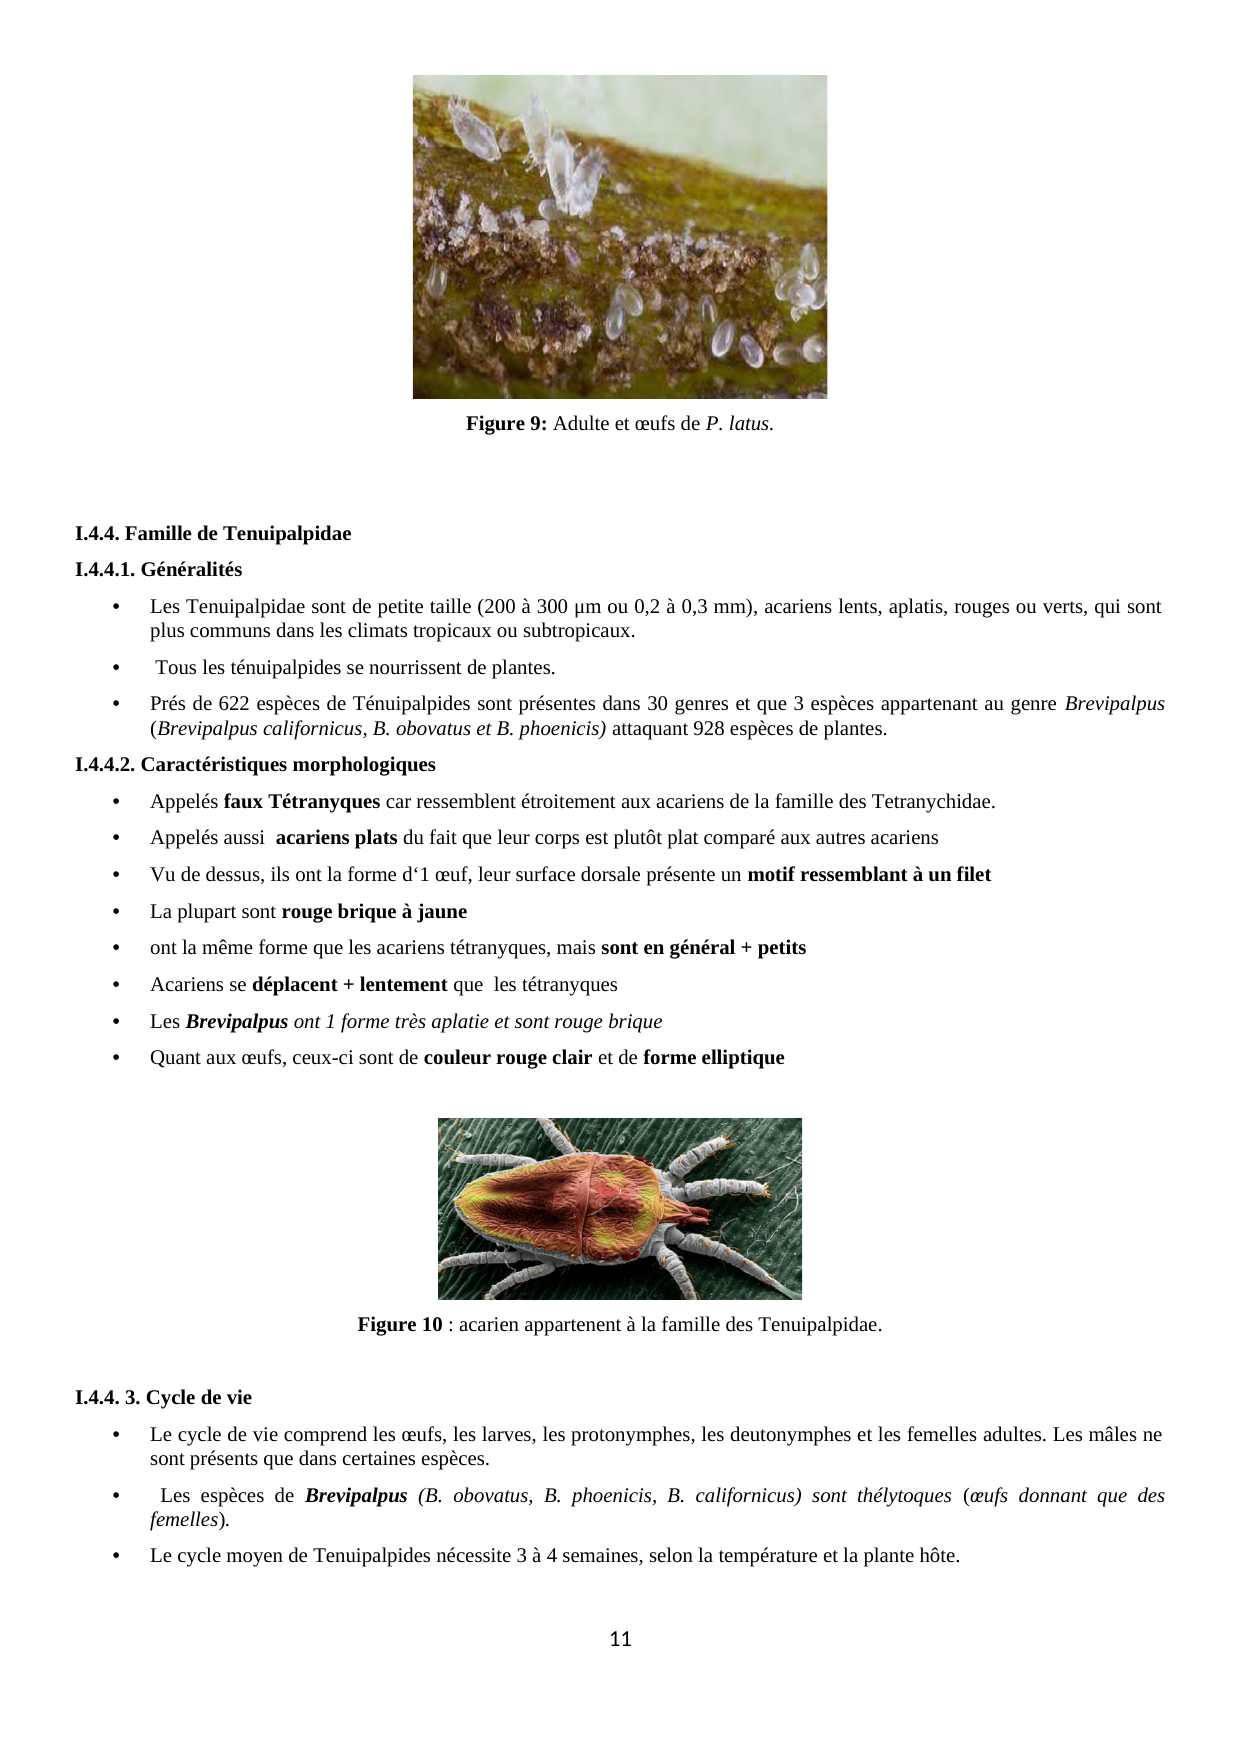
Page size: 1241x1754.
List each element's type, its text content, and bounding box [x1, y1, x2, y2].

list Le cycle moyen de Tenuipalpides nécessite 3 à 4 semaines, selon la température et la plante hôte. [112, 1543, 1165, 1567]
text I.4.4. Famille de Tenuipalpidae [75, 521, 1165, 545]
list Vu de dessus, ils ont la forme d‘1 œuf, leur surface dorsale présente un motif ressemblant à un filet [112, 862, 1165, 886]
text I.4.4.1. Généralités [75, 557, 1165, 581]
list Tous les ténuipalpides se nourrissent de plantes. [112, 654, 1165, 679]
list Appelés faux Tétranyques car ressemblent étroitement aux acariens de la famille des Tetranychidae. [112, 788, 1165, 813]
list Appelés aussi acariens plats du fait que leur corps est plutôt plat comparé aux autres acariens [112, 825, 1165, 849]
list La plupart sont rouge brique à jaune [112, 898, 1165, 923]
picture [412, 75, 828, 399]
text Figure 10 : acarien appartenent à la famille des Tenuipalpidae. [75, 1312, 1165, 1336]
list ont la même forme que les acariens tétranyques, mais sont en général + petits [112, 935, 1165, 959]
list Les Tenuipalpidae sont de petite taille (200 à 300 μm ou 0,2 à 0,3 mm), acariens lents, aplatis, rouges ou verts, qui sont plus communs dans les climats tropicaux ou subtropicaux. [112, 594, 1165, 642]
text I.4.4.2. Caractéristiques morphologiques [75, 752, 1165, 776]
text Figure 9: Adulte et œufs de P. latus. [75, 411, 1165, 435]
list Le cycle de vie comprend les œufs, les larves, les protonymphes, les deutonymphes et les femelles adultes. Les mâles ne sont présents que dans certaines espèces. [112, 1422, 1165, 1470]
list Quant aux œufs, ceux-ci sont de couleur rouge clair et de forme elliptique [112, 1045, 1165, 1069]
list Acariens se déplacent + lentement que les tétranyques [112, 972, 1165, 996]
picture [438, 1118, 803, 1300]
list Les Brevipalpus ont 1 forme très aplatie et sont rouge brique [112, 1008, 1165, 1033]
text I.4.4. 3. Cycle de vie [75, 1385, 1165, 1409]
list Les espèces de Brevipalpus (B. obovatus, B. phoenicis, B. californicus) sont thélytoques (œufs donnant que des femelles). [112, 1482, 1165, 1531]
list Prés de 622 espèces de Ténuipalpides sont présentes dans 30 genres et que 3 espèces appartenant au genre Brevipalpus (Brevipalpus californicus, B. obovatus et B. phoenicis) attaquant 928 espèces de plantes. [112, 691, 1165, 739]
